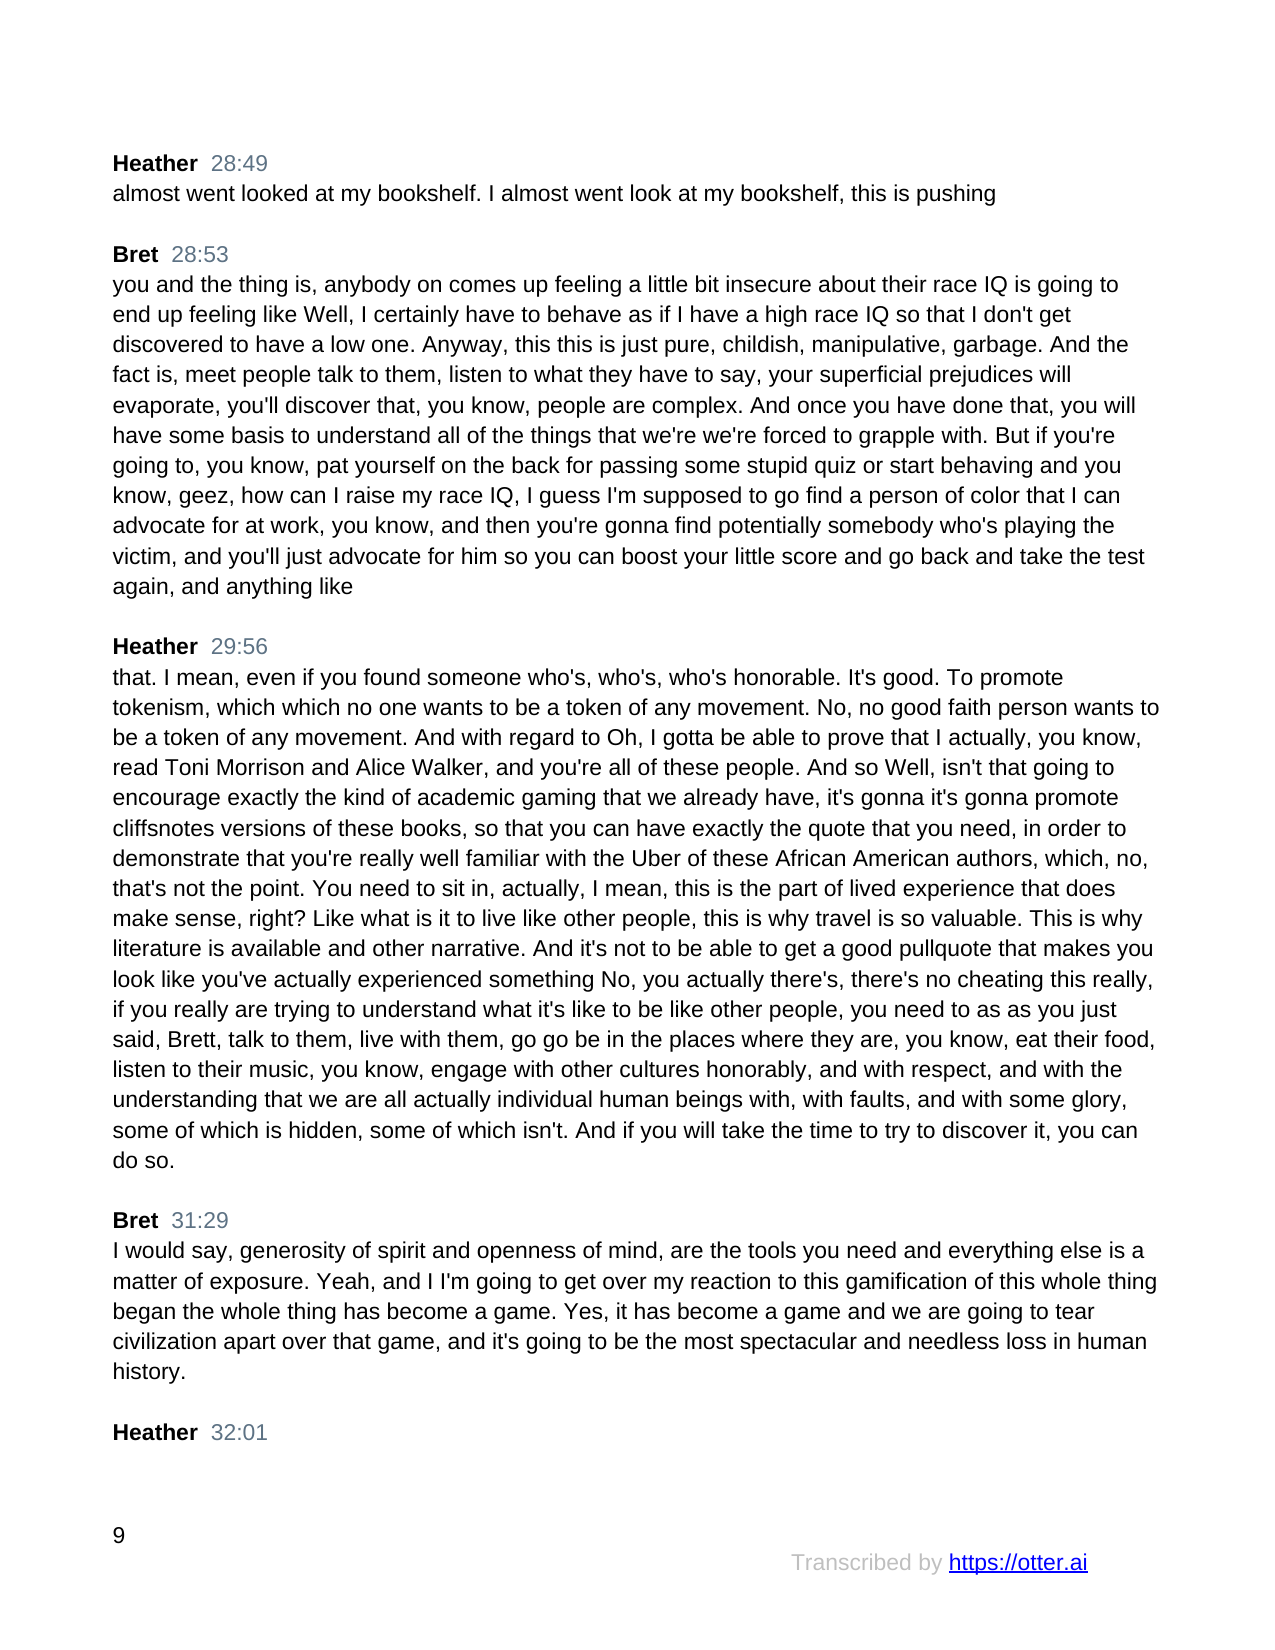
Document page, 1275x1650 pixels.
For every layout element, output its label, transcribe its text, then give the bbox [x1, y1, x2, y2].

text that. I mean, even if you found someone who's, who's, who's honorable. It's good. To promote tokenism, which which no one wants to be a token of any movement. No, no good faith person wants to be a token of any movement. And with regard to Oh, I gotta be able to prove that I actually, you know, read Toni Morrison and Alice Walker, and you're all of these people. And so Well, isn't that going to encourage exactly the kind of academic gaming that we already have, it's gonna it's gonna promote cliffsnotes versions of these books, so that you can have exactly the quote that you need, in order to demonstrate that you're really well familiar with the Uber of these African American authors, which, no, that's not the point. You need to sit in, actually, I mean, this is the part of lived experience that does make sense, right? Like what is it to live like other people, this is why travel is so valuable. This is why literature is available and other narrative. And it's not to be able to get a good pullquote that makes you look like you've actually experienced something No, you actually there's, there's no cheating this really, if you really are trying to understand what it's like to be like other people, you need to as as you just said, Brett, talk to them, live with them, go go be in the places where they are, you know, eat their food, listen to their music, you know, engage with other cultures honorably, and with respect, and with the understanding that we are all actually individual human beings with, with faults, and with some glory, some of which is hidden, some of which isn't. And if you will take the time to try to discover it, you can do so. [112, 663, 1162, 1173]
text almost went looked at my bookshelf. I almost went look at my bookshelf, this is pushing [112, 180, 1162, 207]
text Bret 31:29 [112, 1207, 1162, 1234]
text Bret 28:53 [112, 241, 1162, 267]
text Heather 32:01 [112, 1419, 1162, 1445]
text Heather 28:49 [112, 150, 1162, 176]
text Heather 29:56 [112, 633, 1162, 660]
text you and the thing is, anybody on comes up feeling a little bit insecure about their race IQ is going to end up feeling like Well, I certainly have to behave as if I have a high race IQ so that I don't get discovered to have a low one. Anyway, this this is just pure, childish, manipulative, garbage. And the fact is, meet people talk to them, listen to what they have to say, your superficial prejudices will evaporate, you'll discover that, you know, people are complex. And once you have done that, you will have some basis to understand all of the things that we're we're forced to grapple with. But if you're going to, you know, pat yourself on the back for passing some stupid quiz or start behaving and you know, geez, how can I raise my race IQ, I guess I'm supposed to go find a person of color that I can advocate for at work, you know, and then you're gonna find potentially somebody who's playing the victim, and you'll just advocate for him so you can boost your little score and go back and take the test again, and anything like [112, 271, 1162, 599]
text I would say, generosity of spirit and openness of mind, are the tools you need and everything else is a matter of exposure. Yeah, and I I'm going to get over my reaction to this gamification of this whole thing began the whole thing has become a game. Yes, it has become a game and we are going to tear civilization apart over that game, and it's going to be the most spectacular and needless loss in human history. [112, 1237, 1162, 1385]
